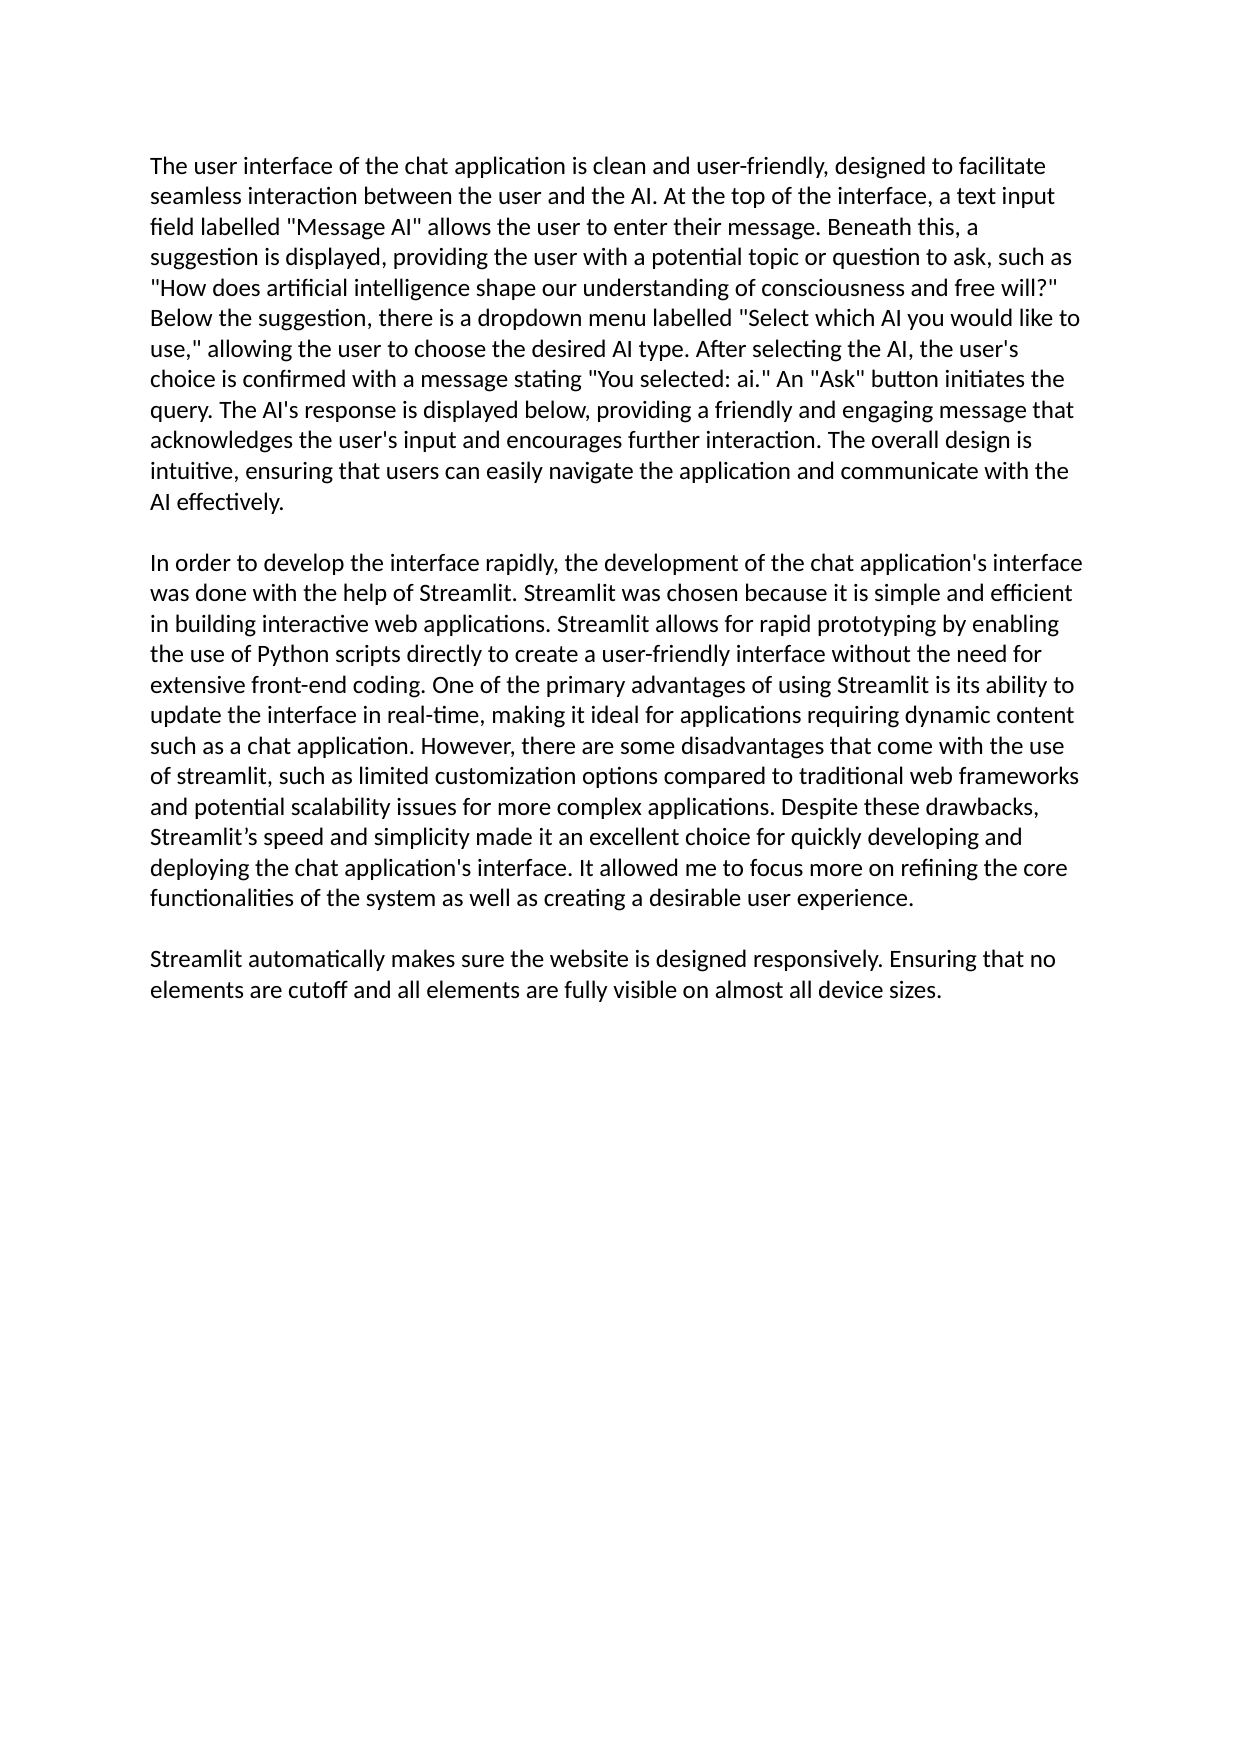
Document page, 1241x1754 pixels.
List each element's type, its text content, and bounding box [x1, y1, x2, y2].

text The user interface of the chat application is clean and user-friendly, designed to facilitate seamless interaction between the user and the AI. At the top of the interface, a text input field labelled "Message AI" allows the user to enter their message. Beneath this, a suggestion is displayed, providing the user with a potential topic or question to ask, such as "How does artificial intelligence shape our understanding of consciousness and free will?" Below the suggestion, there is a dropdown menu labelled "Select which AI you would like to use," allowing the user to choose the desired AI type. After selecting the AI, the user's choice is confirmed with a message stating "You selected: ai." An "Ask" button initiates the query. The AI's response is displayed below, providing a friendly and engaging message that acknowledges the user's input and encourages further interaction. The overall design is intuitive, ensuring that users can easily navigate the application and communicate with the AI effectively. [150, 150, 1090, 516]
text Streamlit automatically makes sure the website is designed responsively. Ensuring that no elements are cutoff and all elements are fully visible on almost all device sizes. [150, 943, 1090, 1004]
text In order to develop the interface rapidly, the development of the chat application's interface was done with the help of Streamlit. Streamlit was chosen because it is simple and efficient in building interactive web applications. Streamlit allows for rapid prototyping by enabling the use of Python scripts directly to create a user-friendly interface without the need for extensive front-end coding. One of the primary advantages of using Streamlit is its ability to update the interface in real-time, making it ideal for applications requiring dynamic content such as a chat application. However, there are some disadvantages that come with the use of streamlit, such as limited customization options compared to traditional web frameworks and potential scalability issues for more complex applications. Despite these drawbacks, Streamlit’s speed and simplicity made it an excellent choice for quickly developing and deploying the chat application's interface. It allowed me to focus more on refining the core functionalities of the system as well as creating a desirable user experience. [150, 547, 1090, 913]
